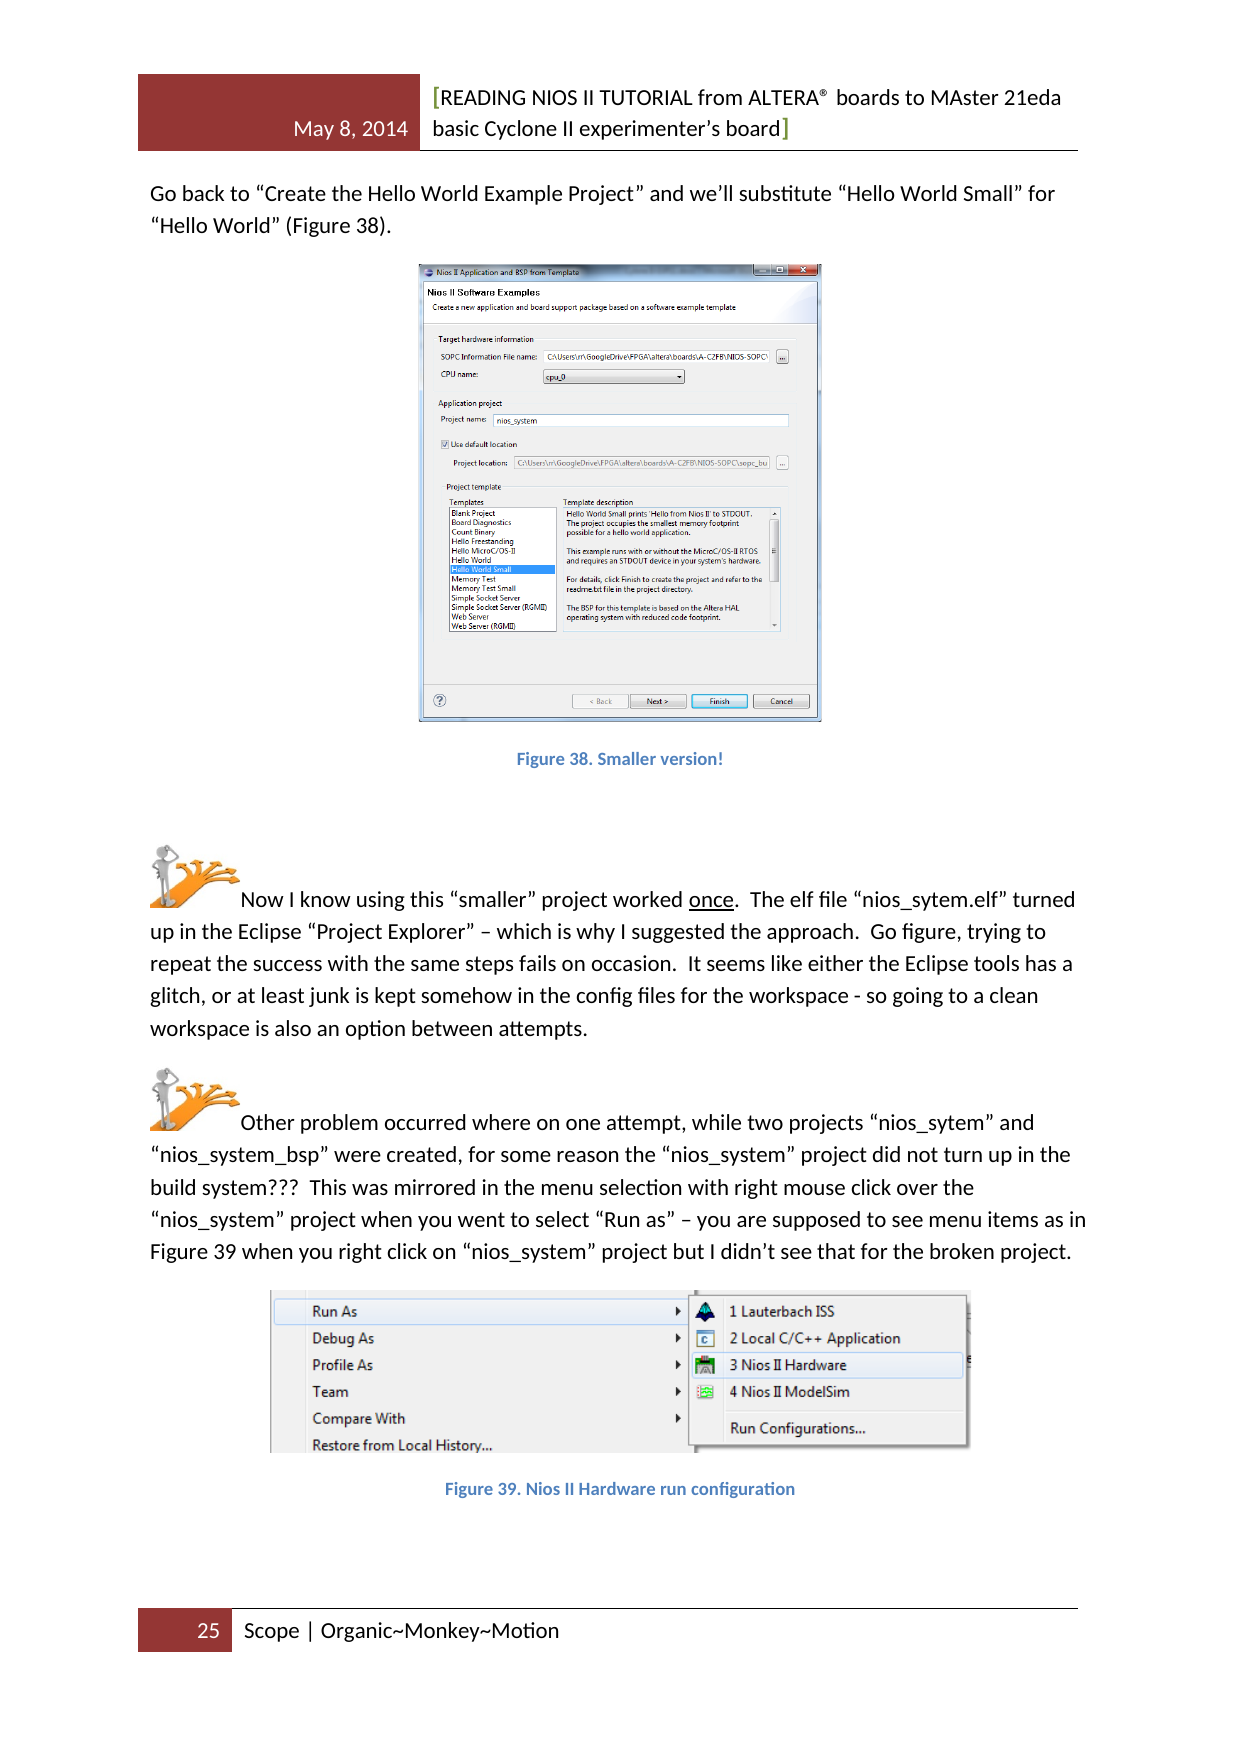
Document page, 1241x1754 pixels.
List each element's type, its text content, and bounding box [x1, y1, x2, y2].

picture [150, 1066, 241, 1131]
text Now I know using this “smaller” project worked once. The elf file “nios_sytem.elf” turned up in the Eclipse “Project Explorer” – which is why I suggested the approach. Go figure, trying to repeat the success with the same steps fails on occasion. It seems like either the Eclipse tools has a glitch, or at least junk is kept somehow in the config files for the workspace - so going to a clean workspace is also an option between attempts. [150, 844, 1090, 1042]
picture [150, 843, 241, 908]
picture [418, 264, 822, 722]
text Go back to “Create the Hello World Example Project” and we’ll substitute “Hello World Small” for “Hello World” (Figure 38). [150, 179, 1090, 239]
text Figure 39. Nios II Hardware run configuration [150, 1477, 1090, 1500]
picture [269, 1290, 972, 1453]
text Figure 38. Smaller version! [150, 747, 1090, 770]
text Other problem occurred where on one attempt, while two projects “nios_sytem” and “nios_system_bsp” were created, for some reason the “nios_system” project did not turn up in the build system??? This was mirrored in the menu selection with right mouse click over the “nios_system” project when you went to select “Run as” – you are supposed to see menu items as in Figure 39 when you right click on “nios_system” project but I didn’t see that for the broken project. [150, 1067, 1090, 1265]
